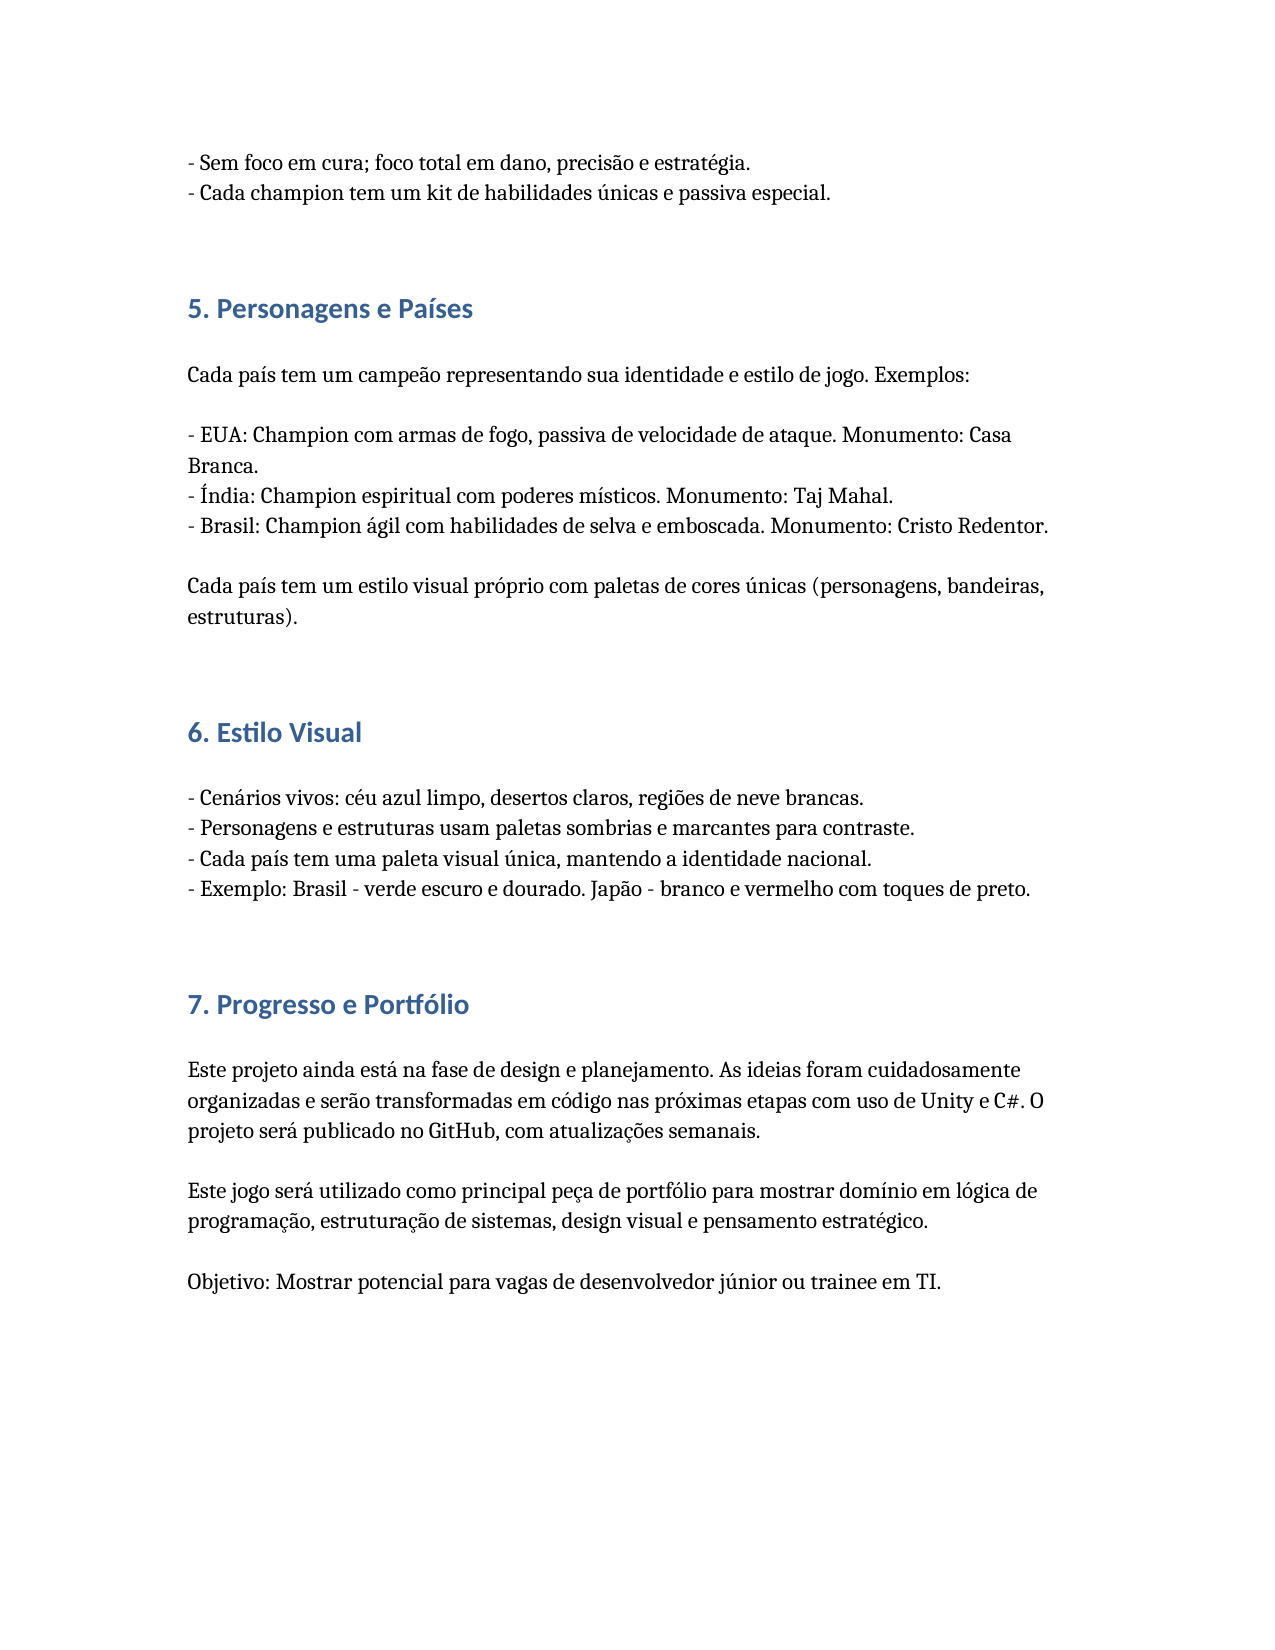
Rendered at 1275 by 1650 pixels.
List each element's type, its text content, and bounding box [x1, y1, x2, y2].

subtitle 6. Estilo Visual [187, 714, 1087, 749]
subtitle 5. Personagens e Países [187, 291, 1087, 326]
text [187, 150, 1087, 237]
subtitle 7. Progresso e Portfólio [187, 986, 1087, 1022]
text - Cenários vivos: céu azul limpo, desertos claros, regiões de neve brancas. - Personagens e estruturas usam paletas sombrias e marcantes para contraste. - Cada país tem uma paleta visual única, mantendo a identidade nacional. - Exemplo: Brasil - verde escuro e dourado. Japão - branco e vermelho com toques de preto. [187, 755, 1087, 932]
text Cada país tem um campeão representando sua identidade e estilo de jogo. Exemplos: - EUA: Champion com armas de fogo, passiva de velocidade de ataque. Monumento: Casa Branca. - Índia: Champion espiritual com poderes místicos. Monumento: Taj Mahal. - Brasil: Champion ágil com habilidades de selva e emboscada. Monumento: Cristo Redentor. Cada país tem um estilo visual próprio com paletas de cores únicas (personagens, bandeiras, estruturas). [187, 332, 1087, 660]
text Este projeto ainda está na fase de design e planejamento. As ideias foram cuidadosamente organizadas e serão transformadas em código nas próximas etapas com uso de Unity e C#. O projeto será publicado no GitHub, com atualizações semanais. Este jogo será utilizado como principal peça de portfólio para mostrar domínio em lógica de programação, estruturação de sistemas, design visual e pensamento estratégico. Objetivo: Mostrar potencial para vagas de desenvolvedor júnior ou trainee em TI. [187, 1027, 1087, 1325]
